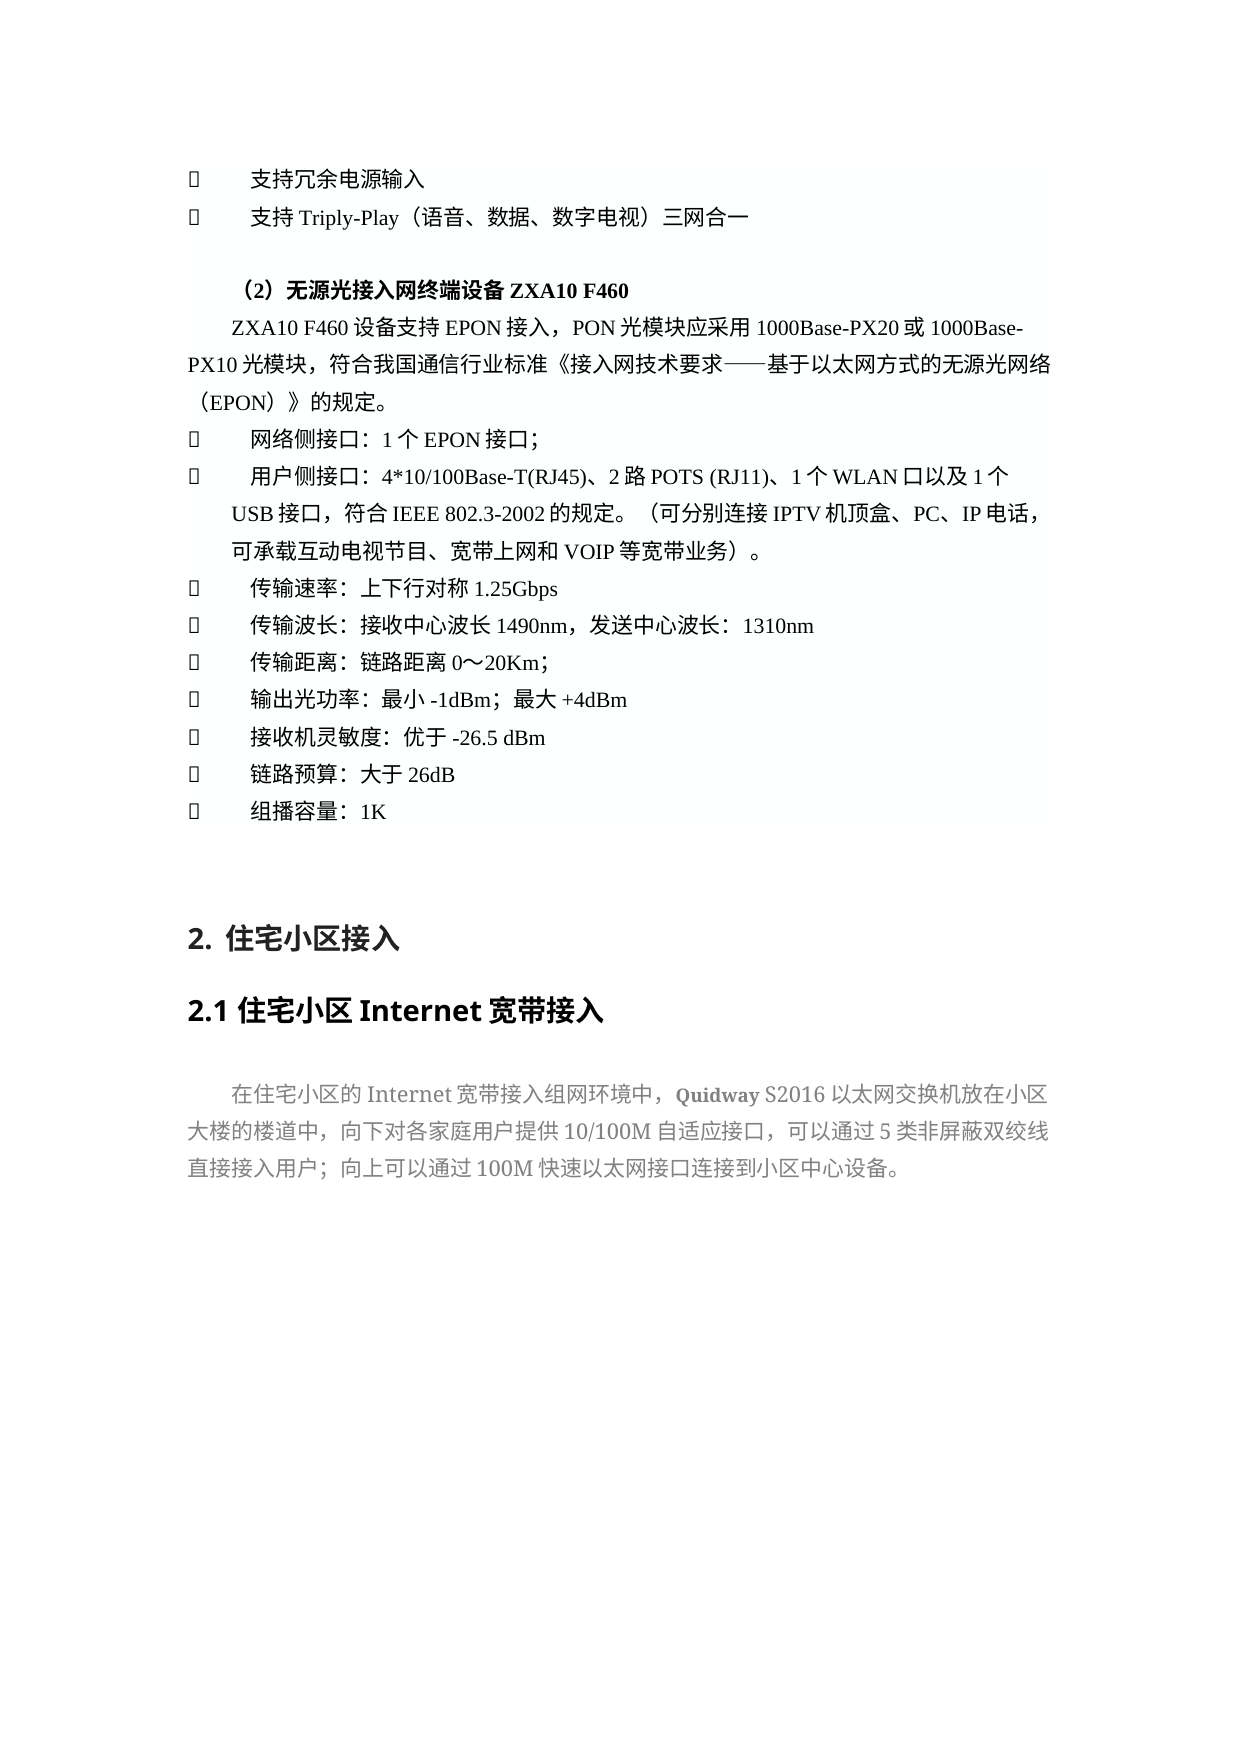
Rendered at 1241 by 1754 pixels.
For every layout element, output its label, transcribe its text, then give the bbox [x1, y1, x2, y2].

text  输出光功率：最小 -1dBm；最大 +4dBm [187, 682, 1053, 714]
text  传输波长：接收中心波长 1490nm，发送中心波长：1310nm [187, 608, 1053, 640]
text  支持Triply-Play（语音、数据、数字电视）三网合一 [187, 199, 1053, 232]
text  用户侧接口：4*10/100Base-T(RJ45)、2路POTS (RJ11)、1个WLAN口以及1个USB接口，符合IEEE 802.3-2002的规定。（可分别连接IPTV机顶盒、PC、IP电话，可承载互动电视节目、宽带上网和VOIP等宽带业务）。 [187, 459, 1053, 566]
text  接收机灵敏度：优于 -26.5 dBm [187, 719, 1053, 752]
text  支持冗余电源输入 [187, 162, 1053, 194]
text  链路预算：大于26dB [187, 756, 1053, 789]
text  传输速率：上下行对称1.25Gbps [187, 571, 1053, 603]
list 住宅小区接入 [187, 904, 1053, 969]
text ZXA10 F460设备支持EPON接入，PON光模块应采用1000Base-PX20或1000Base-PX10光模块，符合我国通信行业标准《接入网技术要求——基于以太网方式的无源光网络（EPON）》的规定。 [187, 310, 1053, 417]
text 2.1 住宅小区Internet宽带接入 [187, 976, 1053, 1041]
text 在住宅小区的Internet宽带接入组网环境中，Quidway S2016以太网交换机放在小区大楼的楼道中，向下对各家庭用户提供10/100M自适应接口，可以通过5类非屏蔽双绞线直接接入用户；向上可以通过100M快速以太网接口连接到小区中心设备。 [187, 1076, 1053, 1183]
text （2）无源光接入网终端设备ZXA10 F460 [187, 273, 1053, 305]
text  组播容量：1K [187, 794, 1053, 826]
text  网络侧接口：1个 EPON接口； [187, 422, 1053, 454]
text  传输距离：链路距离0～20Km； [187, 645, 1053, 677]
